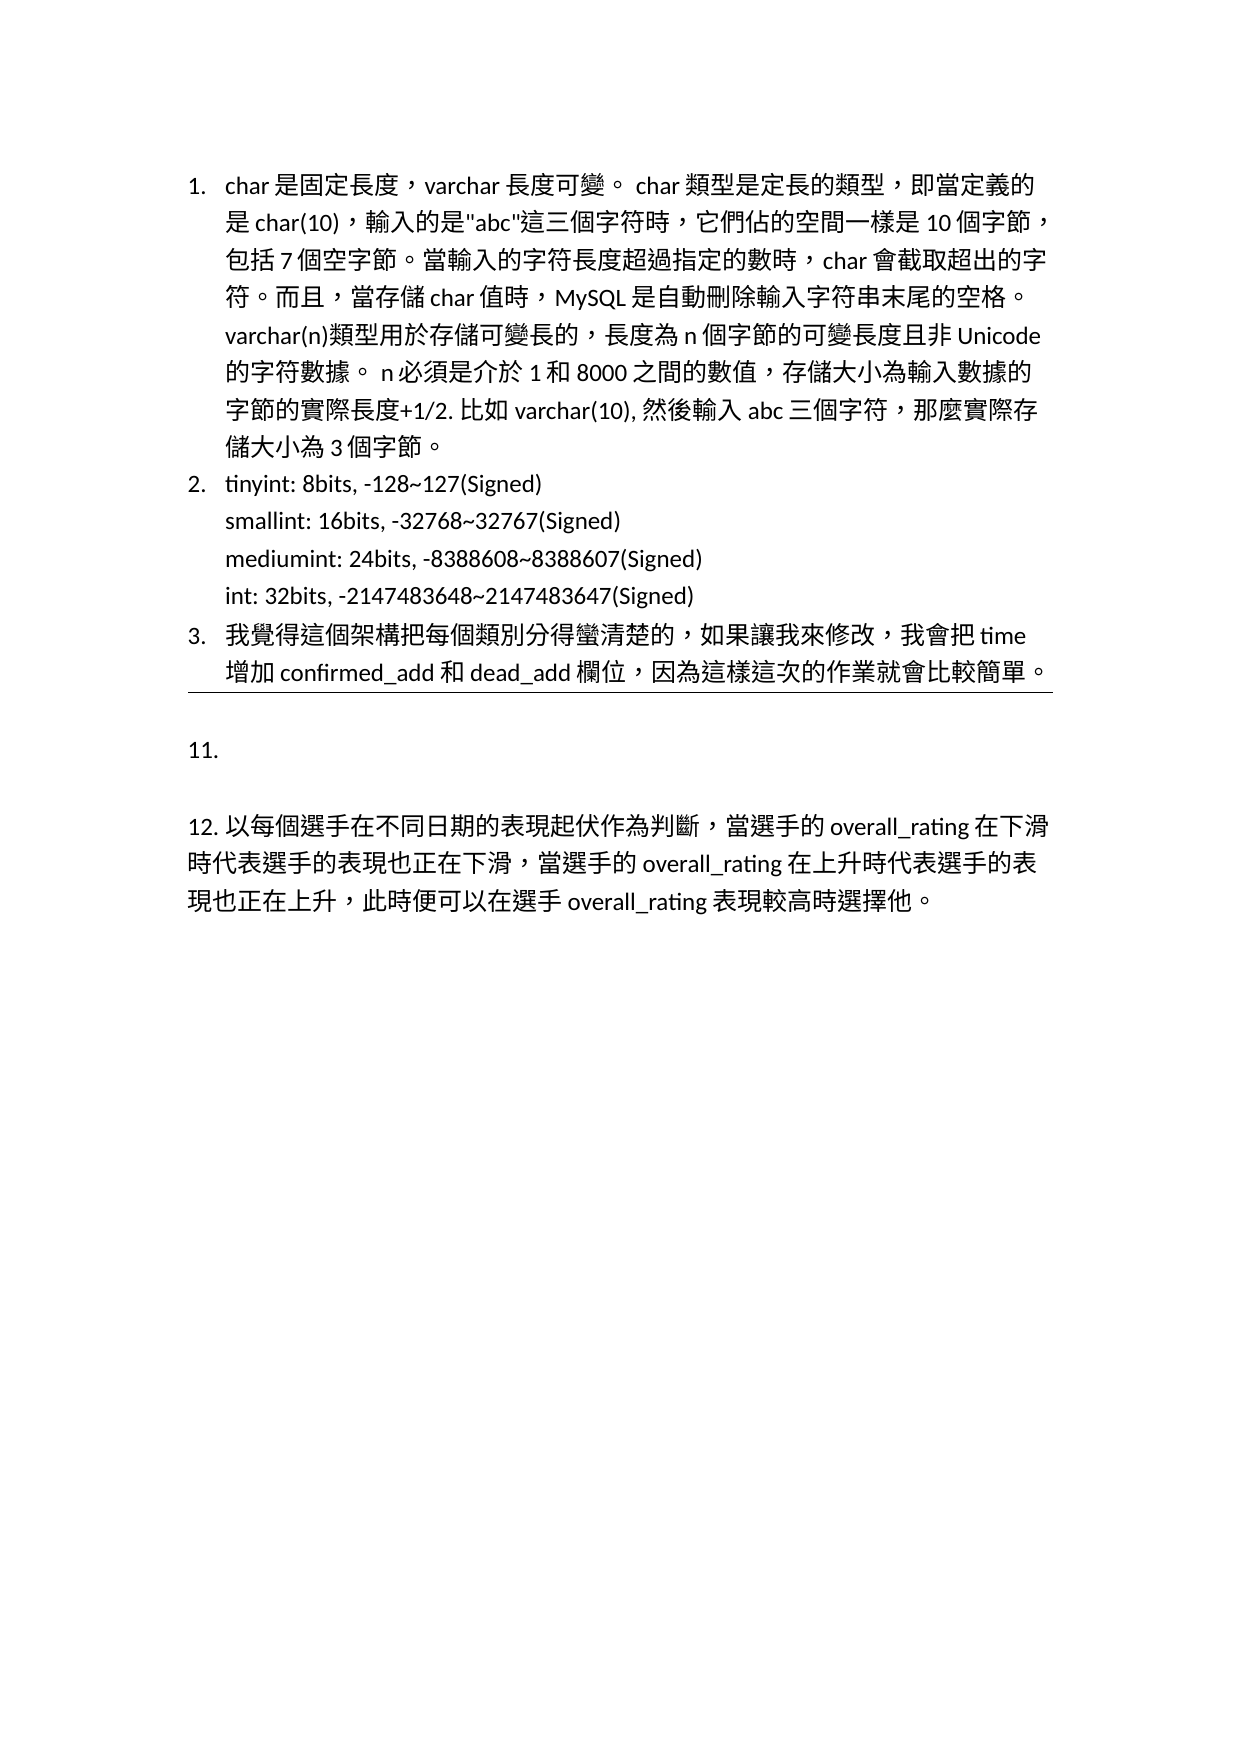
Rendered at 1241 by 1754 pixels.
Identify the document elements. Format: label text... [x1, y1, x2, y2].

list 我覺得這個架構把每個類別分得蠻清楚的，如果讓我來修改，我會把time增加confirmed_add和dead_add欄位，因為這樣這次的作業就會比較簡單。 [187, 614, 1053, 693]
list mediumint: 24bits, -8388608~8388607(Signed) [225, 539, 1053, 577]
text 12. 以每個選手在不同日期的表現起伏作為判斷，當選手的overall_rating在下滑時代表選手的表現也正在下滑，當選手的overall_rating在上升時代表選手的表現也正在上升，此時便可以在選手overall_rating表現較高時選擇他。 [187, 806, 1053, 918]
list smallint: 16bits, -32768~32767(Signed) [225, 502, 1053, 539]
text 11. [187, 731, 1053, 768]
list char是固定長度，varchar長度可變。 char類型是定長的類型，即當定義的是char(10)，輸入的是"abc"這三個字符時，它們佔的空間一樣是10個字節，包括7個空字節。當輸入的字符長度超過指定的數時，char會截取超出的字符。而且，當存儲char值時，MySQL是自動刪除輸入字符串末尾的空格。varchar(n)類型用於存儲可變長的，長度為n個字節的可變長度且非Unicode的字符數據。 n必須是介於1和8000之間的數值，存儲大小為輸入數據的字節的實際長度+1/2. 比如varchar(10), 然後輸入abc三個字符，那麼實際存儲大小為3個字節。 [187, 164, 1053, 464]
list tinyint: 8bits, -128~127(Signed) [187, 464, 1053, 502]
list int: 32bits, -2147483648~2147483647(Signed) [225, 577, 1053, 614]
